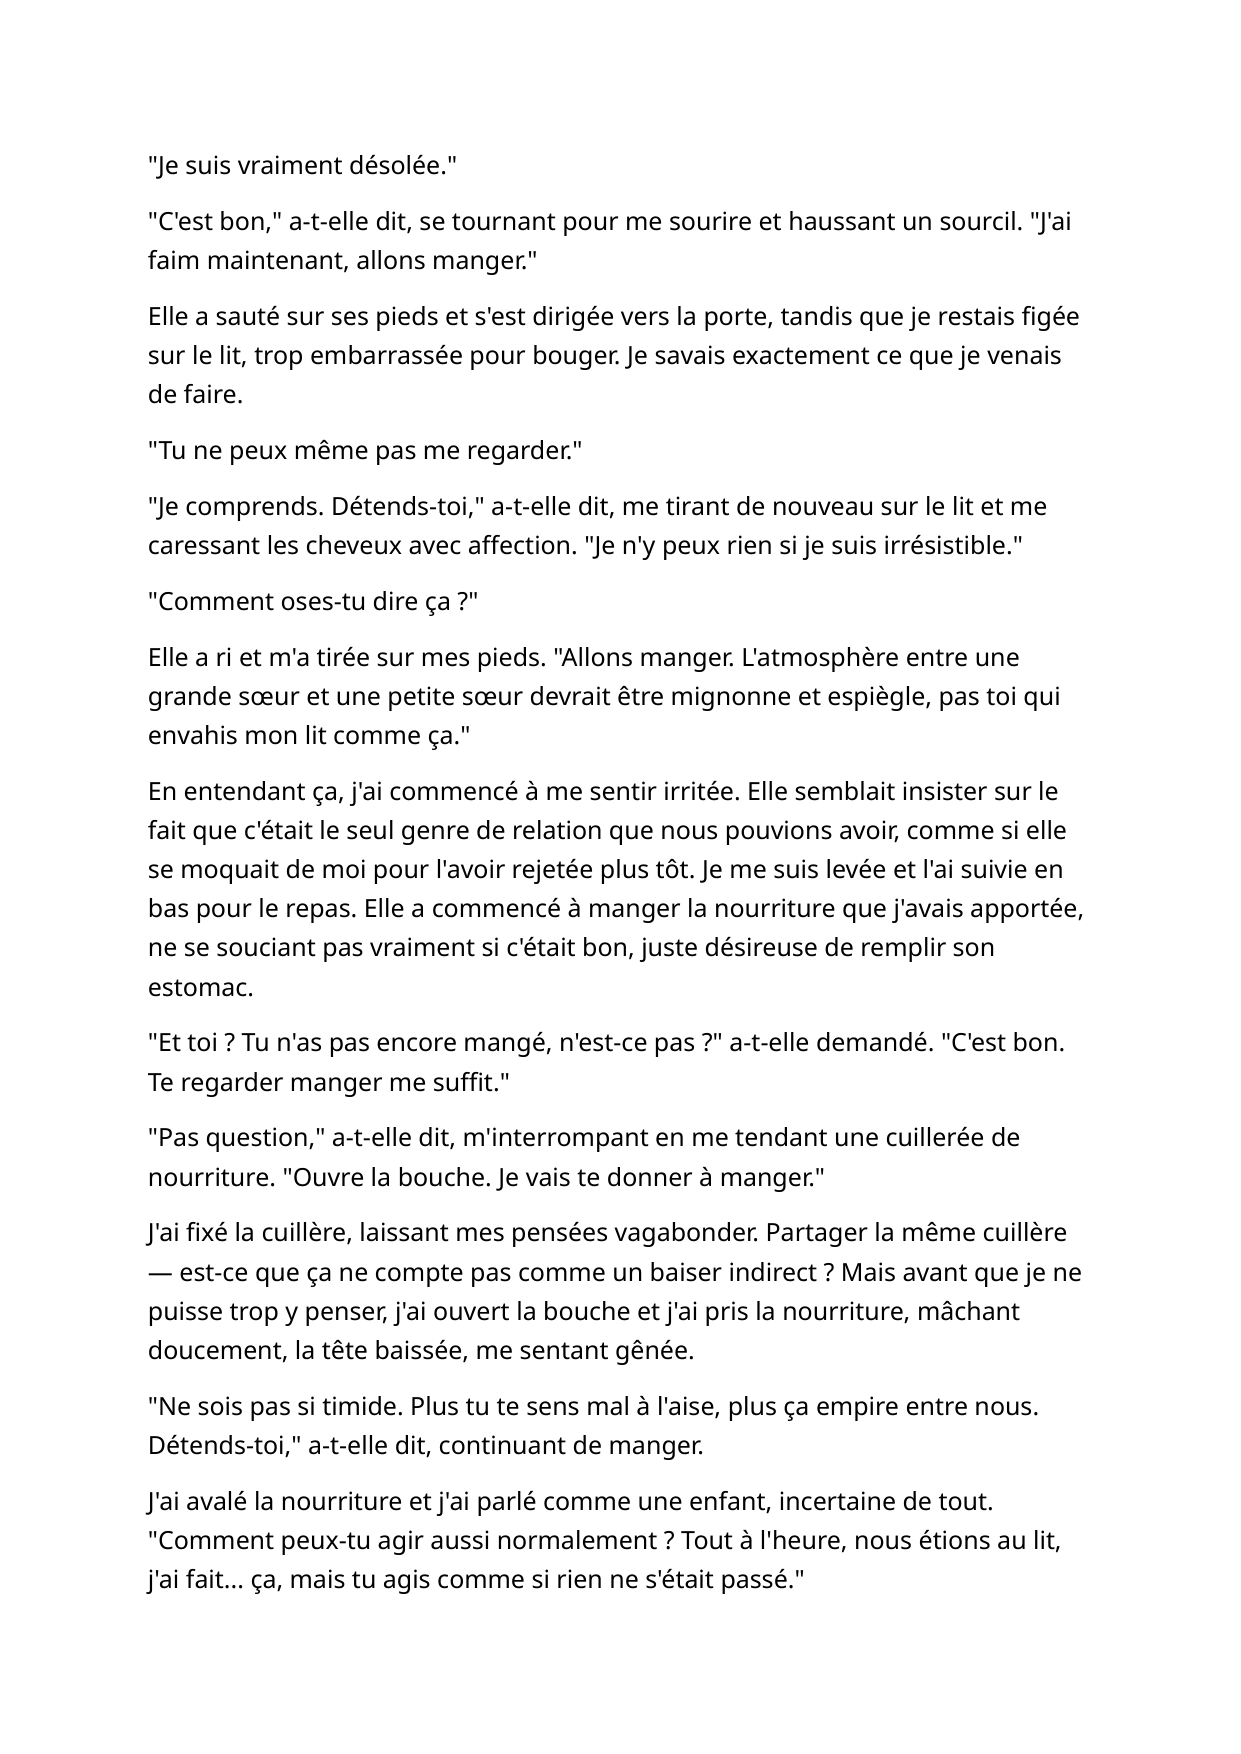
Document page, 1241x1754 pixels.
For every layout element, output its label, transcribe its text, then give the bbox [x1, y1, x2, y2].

text "Je comprends. Détends-toi," a-t-elle dit, me tirant de nouveau sur le lit et me caressant les cheveux avec affection. "Je n'y peux rien si je suis irrésistible." [148, 488, 1093, 562]
text En entendant ça, j'ai commencé à me sentir irritée. Elle semblait insister sur le fait que c'était le seul genre de relation que nous pouvions avoir, comme si elle se moquait de moi pour l'avoir rejetée plus tôt. Je me suis levée et l'ai suivie en bas pour le repas. Elle a commencé à manger la nourriture que j'avais apportée, ne se souciant pas vraiment si c'était bon, juste désireuse de remplir son estomac. [148, 773, 1093, 1003]
text "Ne sois pas si timide. Plus tu te sens mal à l'aise, plus ça empire entre nous. Détends-toi," a-t-elle dit, continuant de manger. [148, 1388, 1093, 1462]
text "Et toi ? Tu n'as pas encore mangé, n'est-ce pas ?" a-t-elle demandé. "C'est bon. Te regarder manger me suffit." [148, 1025, 1093, 1098]
text "Tu ne peux même pas me regarder." [148, 433, 1093, 467]
text Elle a ri et m'a tirée sur mes pieds. "Allons manger. L'atmosphère entre une grande sœur et une petite sœur devrait être mignonne et espiègle, pas toi qui envahis mon lit comme ça." [148, 639, 1093, 752]
text J'ai fixé la cuillère, laissant mes pensées vagabonder. Partager la même cuillère — est-ce que ça ne compte pas comme un baiser indirect ? Mais avant que je ne puisse trop y penser, j'ai ouvert la bouche et j'ai pris la nourriture, mâchant doucement, la tête baissée, me sentant gênée. [148, 1215, 1093, 1367]
text "Pas question," a-t-elle dit, m'interrompant en me tendant une cuillerée de nourriture. "Ouvre la bouche. Je vais te donner à manger." [148, 1120, 1093, 1193]
text "Je suis vraiment désolée." [148, 148, 1093, 182]
text J'ai avalé la nourriture et j'ai parlé comme une enfant, incertaine de tout. "Comment peux-tu agir aussi normalement ? Tout à l'heure, nous étions au lit, j'ai fait... ça, mais tu agis comme si rien ne s'était passé." [148, 1483, 1093, 1596]
text "C'est bon," a-t-elle dit, se tournant pour me sourire et haussant un sourcil. "J'ai faim maintenant, allons manger." [148, 203, 1093, 277]
text "Comment oses-tu dire ça ?" [148, 583, 1093, 617]
text Elle a sauté sur ses pieds et s'est dirigée vers la porte, tandis que je restais figée sur le lit, trop embarrassée pour bouger. Je savais exactement ce que je venais de faire. [148, 298, 1093, 411]
